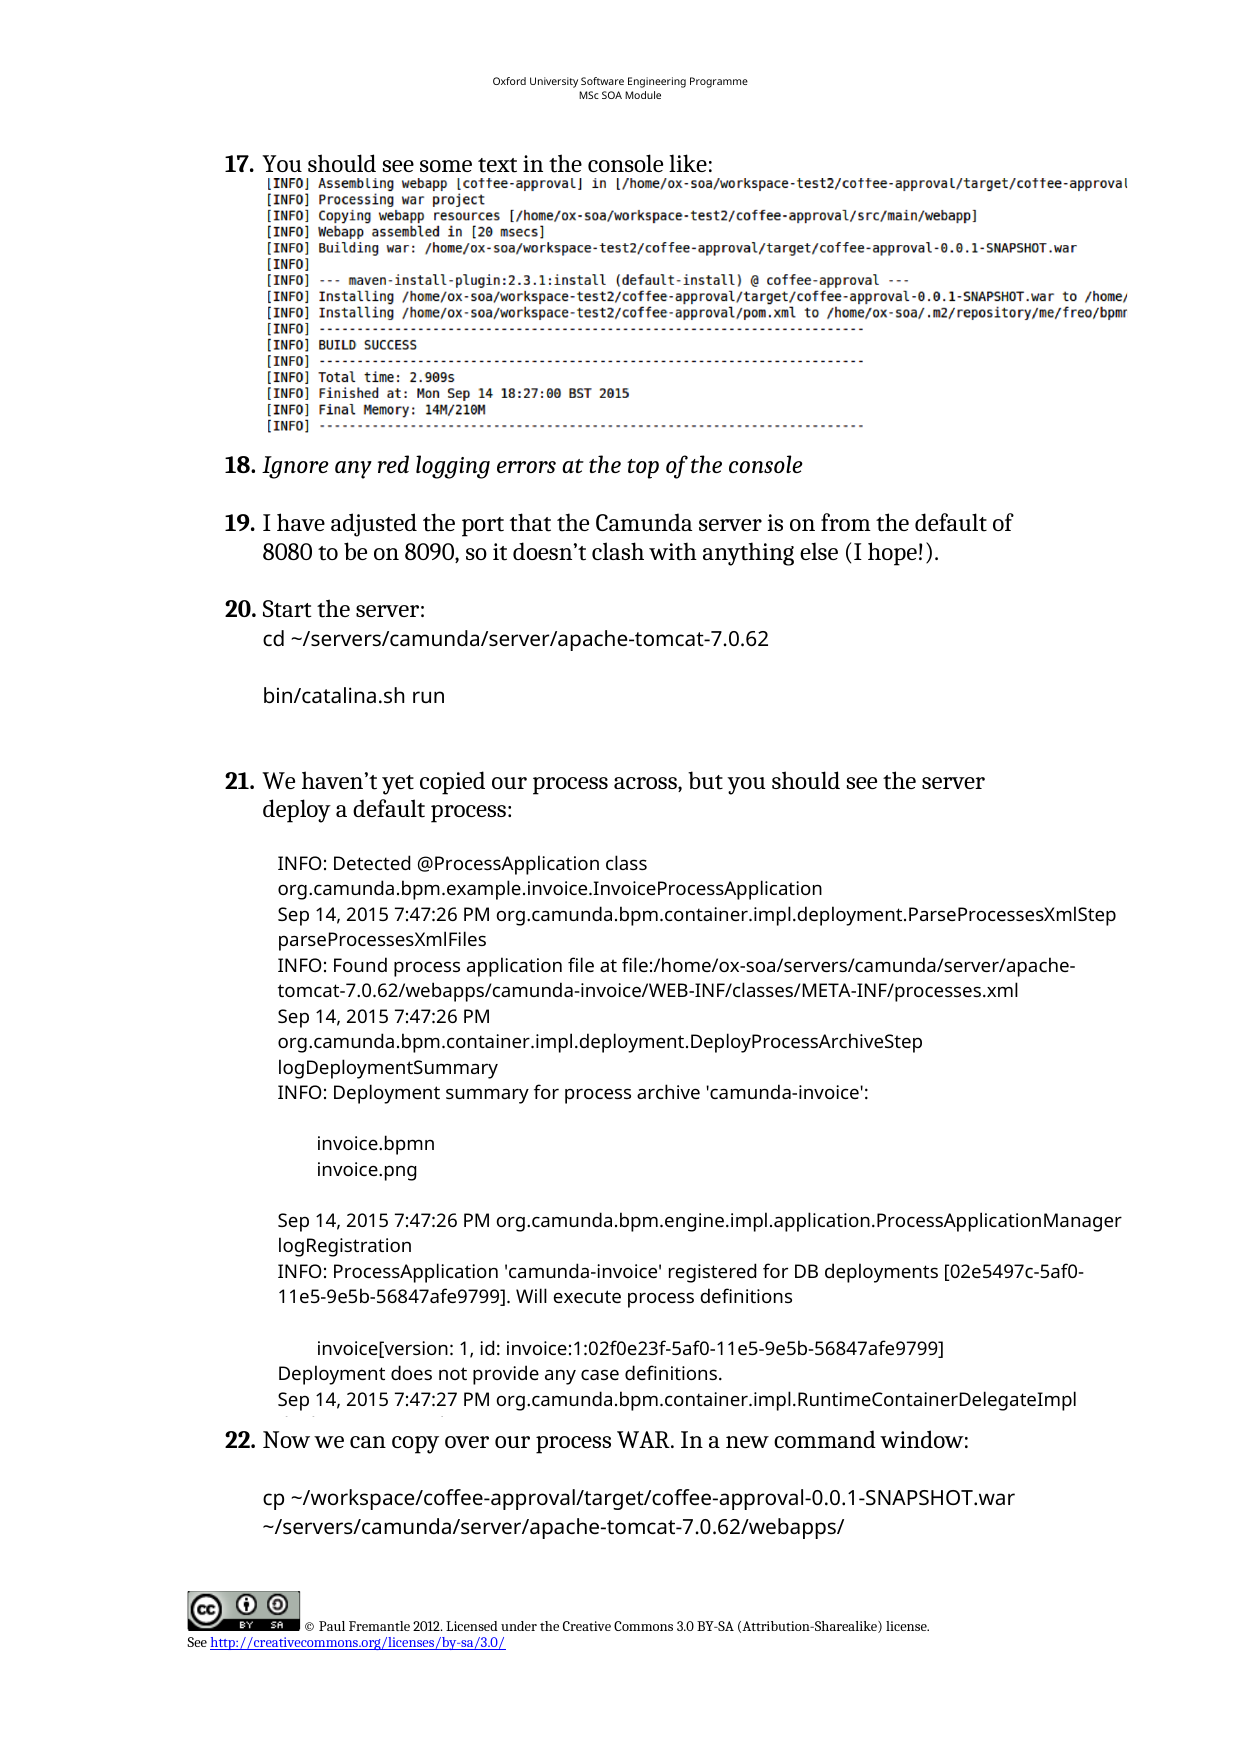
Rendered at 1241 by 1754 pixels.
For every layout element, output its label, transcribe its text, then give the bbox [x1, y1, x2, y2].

list Now we can copy over our process WAR. In a new command window: cp ~/workspace/coffee-approval/target/coffee-approval-0.0.1-SNAPSHOT.war ~/servers/camunda/server/apache-tomcat-7.0.62/webapps/ [225, 824, 1053, 1540]
list Ignore any red logging errors at the top of the console [225, 451, 1053, 509]
list We haven’t yet copied our process across, but you should see the server deploy a default process: [225, 767, 1053, 824]
picture [262, 178, 1128, 452]
list I have adjusted the port that the Camunda server is on from the default of 8080 to be on 8090, so it doesn’t clash with anything else (I hope!). [225, 509, 1053, 595]
list Start the server: cd ~/servers/camunda/server/apache-tomcat-7.0.62 bin/catalina.sh run [225, 595, 1053, 767]
picture [187, 1591, 300, 1631]
